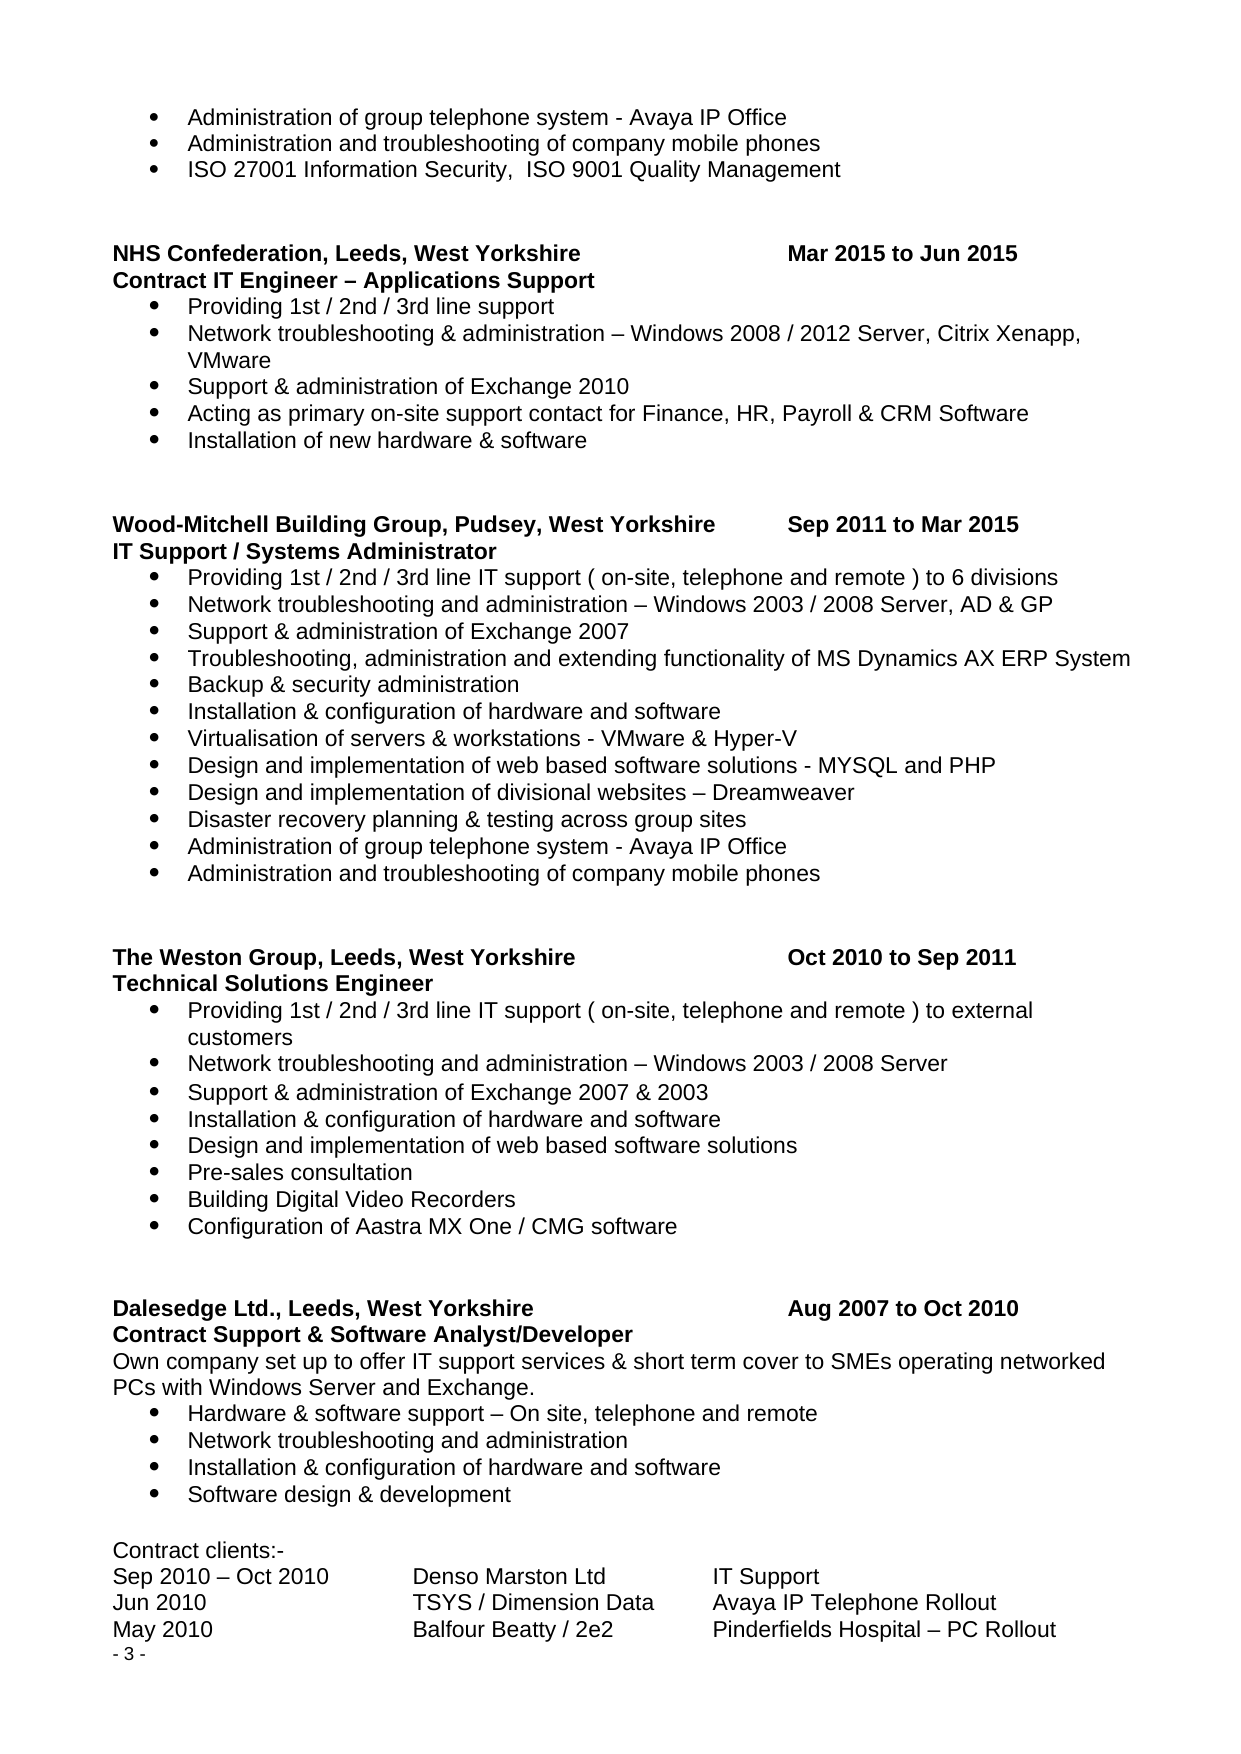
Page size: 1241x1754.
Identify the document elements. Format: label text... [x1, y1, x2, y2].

list Hardware & software support – On site, telephone and remote [150, 1400, 1137, 1427]
list Network troubleshooting and administration – Windows 2003 / 2008 Server, AD & GP [150, 591, 1137, 618]
list Support & administration of Exchange 2007 [150, 618, 1137, 644]
text IT Support / Systems Administrator [112, 538, 1137, 564]
list Troubleshooting, administration and extending functionality of MS Dynamics AX ERP System [150, 644, 1137, 671]
text Contract Support & Software Analyst/Developer [112, 1321, 1137, 1348]
list Design and implementation of divisional websites – Dreamweaver [150, 779, 1137, 806]
list Design and implementation of web based software solutions - MYSQL and PHP [150, 752, 1137, 779]
list Building Digital Video Recorders [150, 1186, 1137, 1213]
list Software design & development [150, 1481, 1137, 1537]
list Acting as primary on-site support contact for Finance, HR, Payroll & CRM Software [150, 400, 1137, 427]
list Administration and troubleshooting of company mobile phones [150, 859, 1137, 915]
list Administration of group telephone system - Avaya IP Office [150, 833, 1137, 859]
list Support & administration of Exchange 2007 & 2003 [150, 1077, 1137, 1106]
text Own company set up to offer IT support services & short term cover to SMEs operating networked PCs with Windows Server and Exchange. [112, 1348, 1137, 1400]
list ISO 27001 Information Security, ISO 9001 Quality Management [150, 156, 1137, 183]
text Jun 2010 TSYS / Dimension Data Avaya IP Telephone Rollout [112, 1589, 1137, 1616]
list Network troubleshooting & administration – Windows 2008 / 2012 Server, Citrix Xenapp, VMware [150, 320, 1137, 373]
text NHS Confederation, Leeds, West Yorkshire Mar 2015 to Jun 2015 [112, 240, 1137, 267]
text Dalesedge Ltd., Leeds, West Yorkshire Aug 2007 to Oct 2010 [112, 1269, 1137, 1321]
text Wood-Mitchell Building Group, Pudsey, West Yorkshire Sep 2011 to Mar 2015 [112, 511, 1137, 538]
list Installation & configuration of hardware and software [150, 1106, 1137, 1132]
text May 2010 Balfour Beatty / 2e2 Pinderfields Hospital – PC Rollout [112, 1616, 1137, 1642]
text Technical Solutions Engineer [112, 970, 1137, 997]
list Design and implementation of web based software solutions [150, 1132, 1137, 1159]
text Contract clients:- Sep 2010 – Oct 2010 Denso Marston Ltd IT Support [112, 1537, 1137, 1589]
list Disaster recovery planning & testing across group sites [150, 806, 1137, 833]
list Backup & security administration [150, 671, 1137, 698]
list Providing 1st / 2nd / 3rd line IT support ( on-site, telephone and remote ) to external customers [150, 997, 1137, 1050]
list Providing 1st / 2nd / 3rd line IT support ( on-site, telephone and remote ) to 6 divisions [150, 564, 1137, 591]
text The Weston Group, Leeds, West Yorkshire Oct 2010 to Sep 2011 [112, 944, 1137, 970]
list Virtualisation of servers & workstations - VMware & Hyper-V [150, 725, 1137, 752]
list Network troubleshooting and administration – Windows 2003 / 2008 Server [150, 1050, 1137, 1077]
list Administration of group telephone system - Avaya IP Office [150, 104, 1137, 130]
list Installation & configuration of hardware and software [150, 698, 1137, 725]
list Support & administration of Exchange 2010 [150, 373, 1137, 400]
text Contract IT Engineer – Applications Support [112, 267, 1137, 293]
list Pre-sales consultation [150, 1159, 1137, 1186]
list Installation & configuration of hardware and software [150, 1454, 1137, 1481]
list Network troubleshooting and administration [150, 1427, 1137, 1454]
list Configuration of Aastra MX One / CMG software [150, 1213, 1137, 1240]
list Installation of new hardware & software [150, 427, 1137, 454]
list Administration and troubleshooting of company mobile phones [150, 130, 1137, 156]
list Providing 1st / 2nd / 3rd line support [150, 293, 1137, 320]
